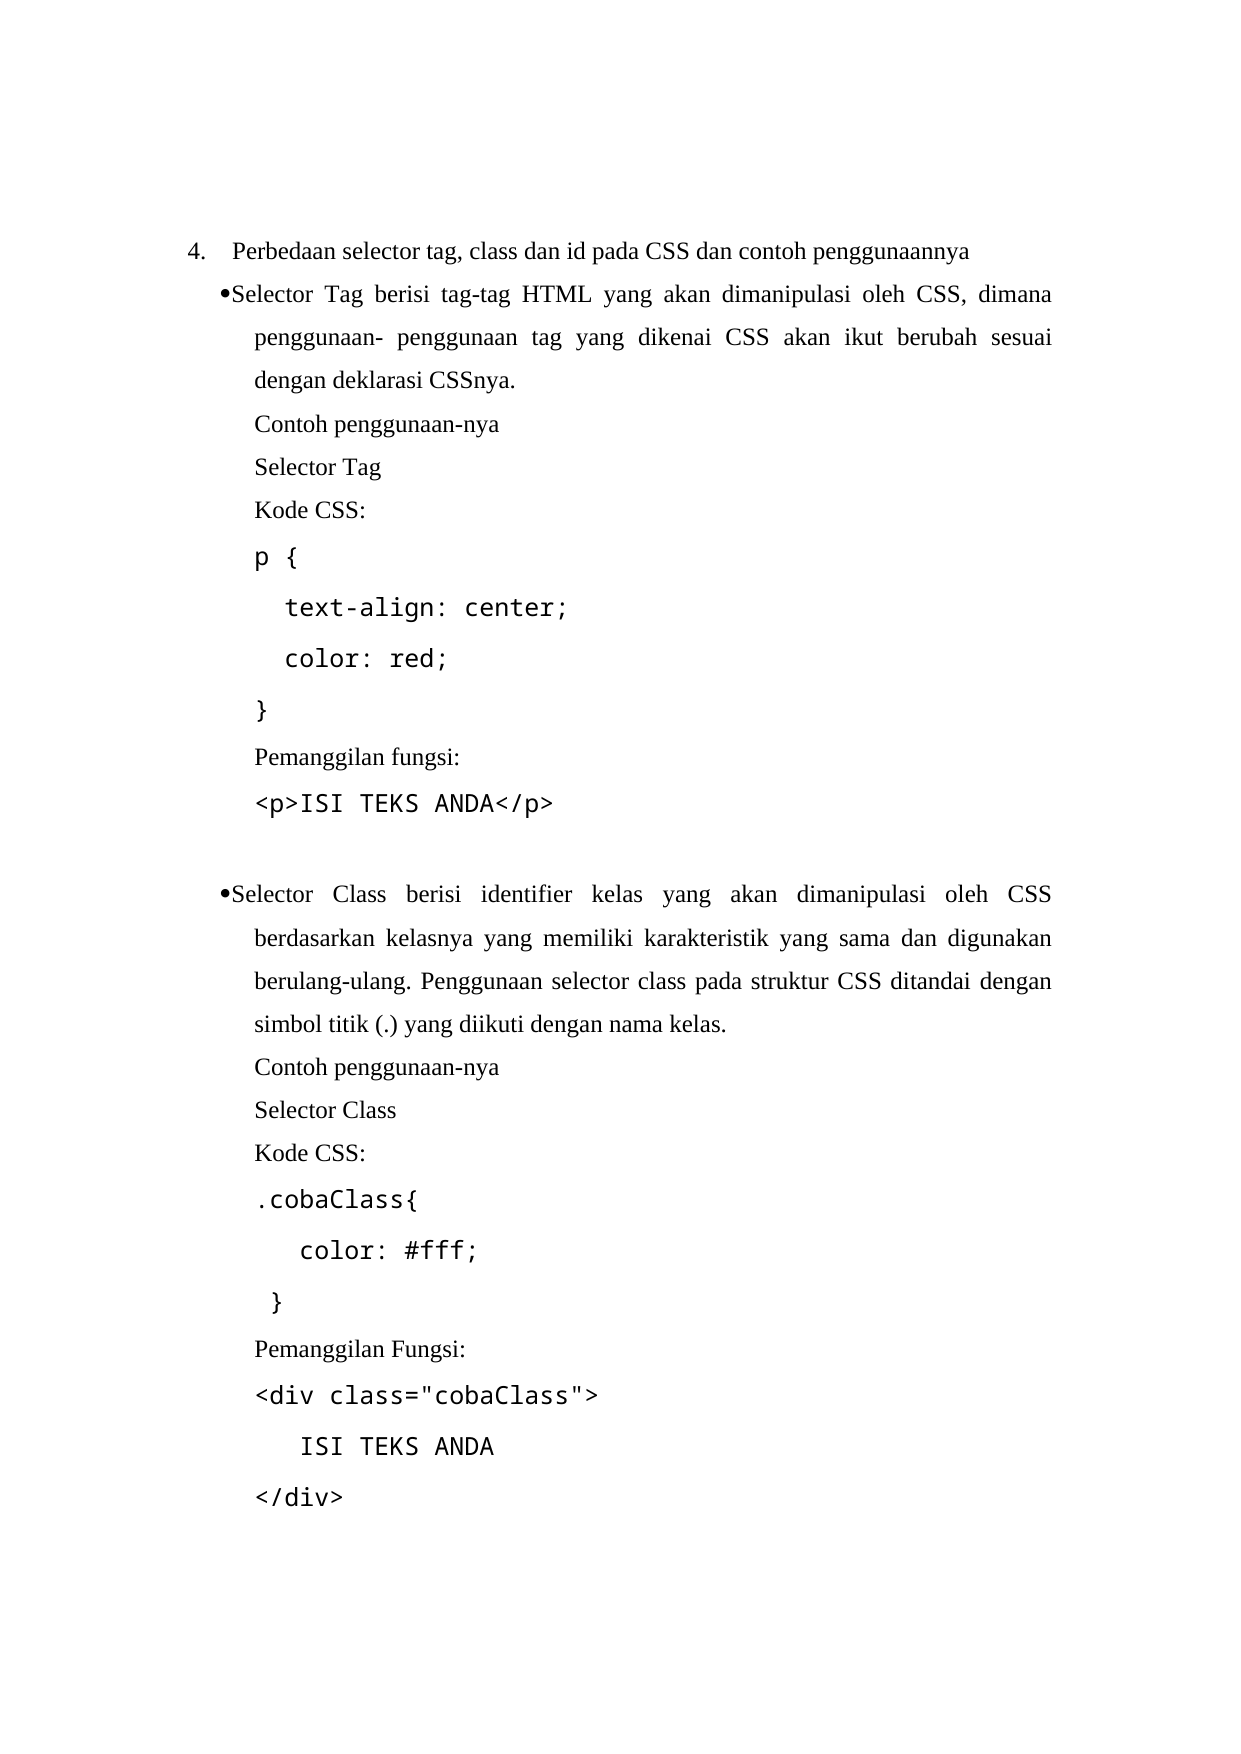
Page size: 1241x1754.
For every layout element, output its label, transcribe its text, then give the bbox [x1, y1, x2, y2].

list color: red; [254, 640, 1053, 674]
list text-align: center; [254, 589, 1053, 623]
list </div> [254, 1480, 1053, 1514]
list } [254, 691, 1053, 725]
list ISI TEKS ANDA [254, 1429, 1053, 1463]
list .cobaClass{ [254, 1181, 1053, 1216]
list Contoh penggunaan-nya [254, 1052, 1053, 1081]
list p { [254, 538, 1053, 572]
list Contoh penggunaan-nya [254, 409, 1053, 437]
list color: #fff; [254, 1232, 1053, 1267]
list Selector Class [254, 1095, 1053, 1124]
list Selector Class berisi identifier kelas yang akan dimanipulasi oleh CSS berdasarkan kelasnya yang memiliki karakteristik yang sama dan digunakan berulang-ulang. Penggunaan selector class pada struktur CSS ditandai dengan simbol titik (.) yang diikuti dengan nama kelas. [221, 879, 1053, 1038]
list Pemanggilan fungsi: [254, 742, 1053, 771]
list Pemanggilan Fungsi: [254, 1334, 1053, 1363]
list Selector Tag berisi tag-tag HTML yang akan dimanipulasi oleh CSS, dimana penggunaan- penggunaan tag yang dikenai CSS akan ikut berubah sesuai dengan deklarasi CSSnya. [221, 279, 1053, 394]
list } [254, 1283, 1053, 1318]
list <p>ISI TEKS ANDA</p> [254, 785, 1053, 819]
list Perbedaan selector tag, class dan id pada CSS dan contoh penggunaannya [187, 236, 1053, 265]
list Kode CSS: [254, 495, 1053, 524]
list Selector Tag [254, 452, 1053, 481]
list Kode CSS: [254, 1138, 1053, 1167]
list <div class="cobaClass"> [254, 1378, 1053, 1412]
